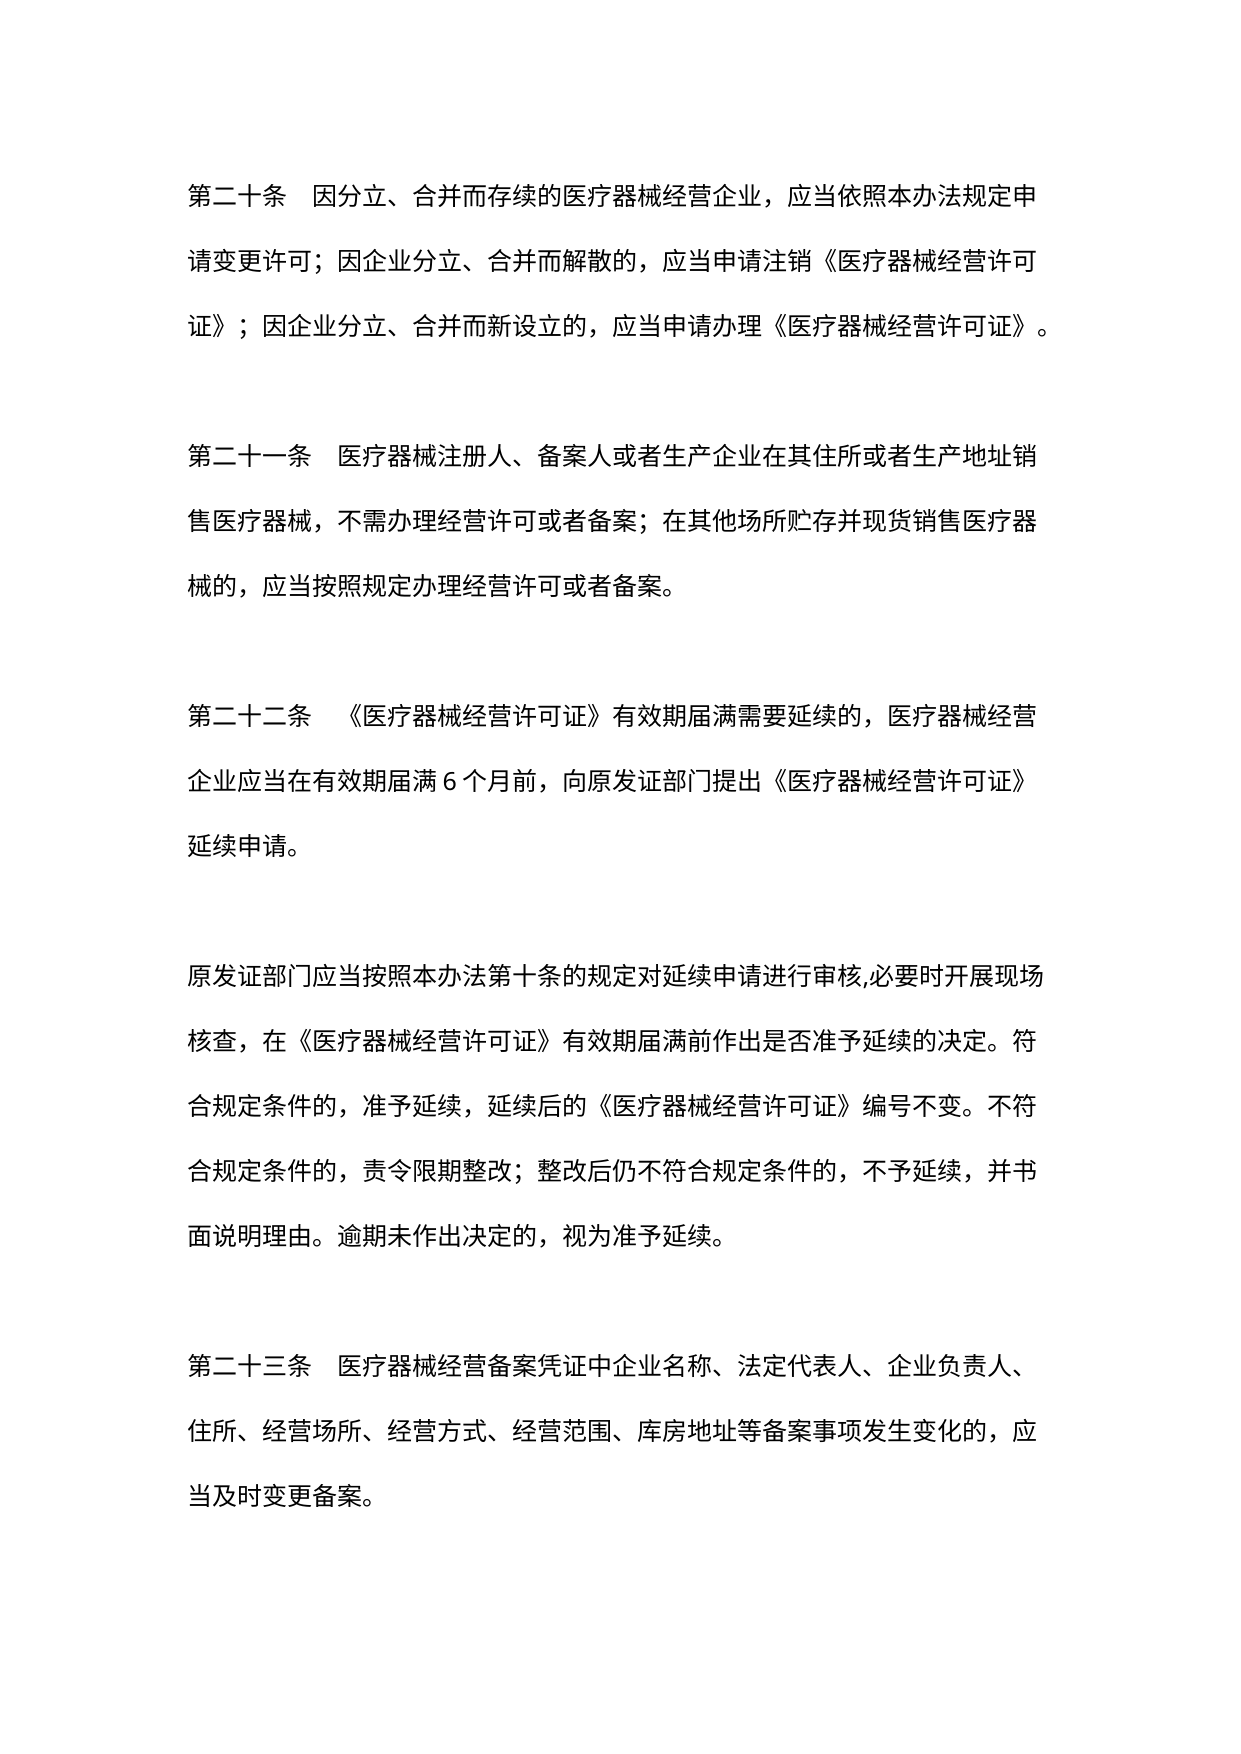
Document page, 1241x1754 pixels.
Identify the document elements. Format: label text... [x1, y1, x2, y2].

text 第二十三条 医疗器械经营备案凭证中企业名称、法定代表人、企业负责人、住所、经营场所、经营方式、经营范围、库房地址等备案事项发生变化的，应当及时变更备案。 [187, 1332, 1053, 1527]
text 原发证部门应当按照本办法第十条的规定对延续申请进行审核,必要时开展现场核查，在《医疗器械经营许可证》有效期届满前作出是否准予延续的决定。符合规定条件的，准予延续，延续后的《医疗器械经营许可证》编号不变。不符合规定条件的，责令限期整改；整改后仍不符合规定条件的，不予延续，并书面说明理由。逾期未作出决定的，视为准予延续。 [187, 942, 1053, 1267]
text 第二十一条 医疗器械注册人、备案人或者生产企业在其住所或者生产地址销售医疗器械，不需办理经营许可或者备案；在其他场所贮存并现货销售医疗器械的，应当按照规定办理经营许可或者备案。 [187, 422, 1053, 617]
text 第二十条 因分立、合并而存续的医疗器械经营企业，应当依照本办法规定申请变更许可；因企业分立、合并而解散的，应当申请注销《医疗器械经营许可证》；因企业分立、合并而新设立的，应当申请办理《医疗器械经营许可证》。 [187, 162, 1053, 357]
text 第二十二条 《医疗器械经营许可证》有效期届满需要延续的，医疗器械经营企业应当在有效期届满6个月前，向原发证部门提出《医疗器械经营许可证》延续申请。 [187, 682, 1053, 877]
